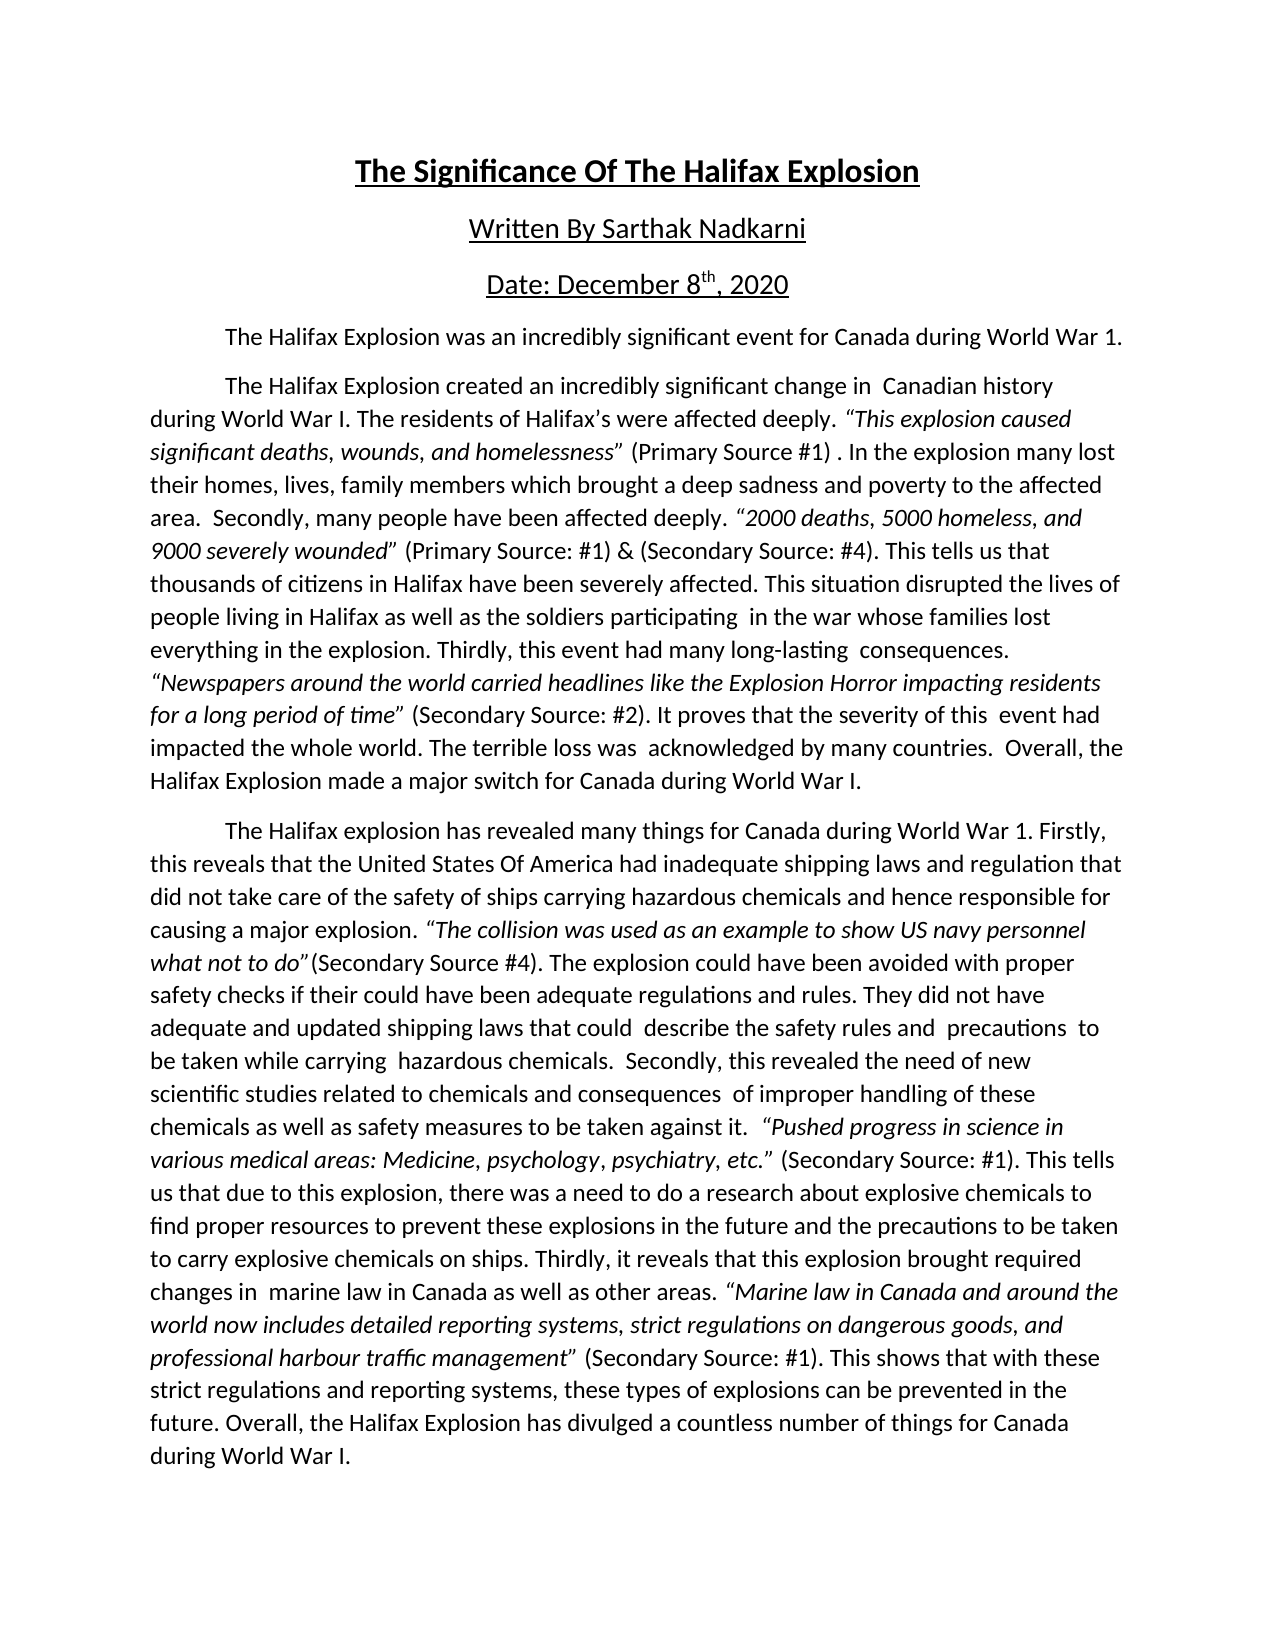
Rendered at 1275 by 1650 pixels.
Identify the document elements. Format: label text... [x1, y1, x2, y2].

text Written By Sarthak Nadkarni [150, 211, 1125, 246]
text The Significance Of The Halifax Explosion [150, 150, 1125, 191]
text Date: December 8th, 2020 [150, 266, 1125, 301]
text The Halifax Explosion created an incredibly significant change in Canadian history during World War I. The residents of Halifax’s were affected deeply. “This explosion caused significant deaths, wounds, and homelessness” (Primary Source #1) . In the explosion many lost their homes, lives, family members which brought a deep sadness and poverty to the affected area. Secondly, many people have been affected deeply. “2000 deaths, 5000 homeless, and 9000 severely wounded” (Primary Source: #1) & (Secondary Source: #4). This tells us that thousands of citizens in Halifax have been severely affected. This situation disrupted the lives of people living in Halifax as well as the soldiers participating in the war whose families lost everything in the explosion. Thirdly, this event had many long-lasting consequences. “Newspapers around the world carried headlines like the Explosion Horror impacting residents for a long period of time” (Secondary Source: #2). It proves that the severity of this event had impacted the whole world. The terrible loss was acknowledged by many countries. Overall, the Halifax Explosion made a major switch for Canada during World War I. [150, 370, 1125, 796]
text The Halifax explosion has revealed many things for Canada during World War 1. Firstly, this reveals that the United States Of America had inadequate shipping laws and regulation that did not take care of the safety of ships carrying hazardous chemicals and hence responsible for causing a major explosion. “The collision was used as an example to show US navy personnel what not to do”(Secondary Source #4). The explosion could have been avoided with proper safety checks if their could have been adequate regulations and rules. They did not have adequate and updated shipping laws that could describe the safety rules and precautions to be taken while carrying hazardous chemicals. Secondly, this revealed the need of new scientific studies related to chemicals and consequences of improper handling of these chemicals as well as safety measures to be taken against it. “Pushed progress in science in various medical areas: Medicine, psychology, psychiatry, etc.” (Secondary Source: #1). This tells us that due to this explosion, there was a need to do a research about explosive chemicals to find proper resources to prevent these explosions in the future and the precautions to be taken to carry explosive chemicals on ships. Thirdly, it reveals that this explosion brought required changes in marine law in Canada as well as other areas. “Marine law in Canada and around the world now includes detailed reporting systems, strict regulations on dangerous goods, and professional harbour traffic management” (Secondary Source: #1). This shows that with these strict regulations and reporting systems, these types of explosions can be prevented in the future. Overall, the Halifax Explosion has divulged a countless number of things for Canada during World War I. [150, 815, 1125, 1471]
text The Halifax Explosion was an incredibly significant event for Canada during World War 1. [150, 321, 1125, 351]
